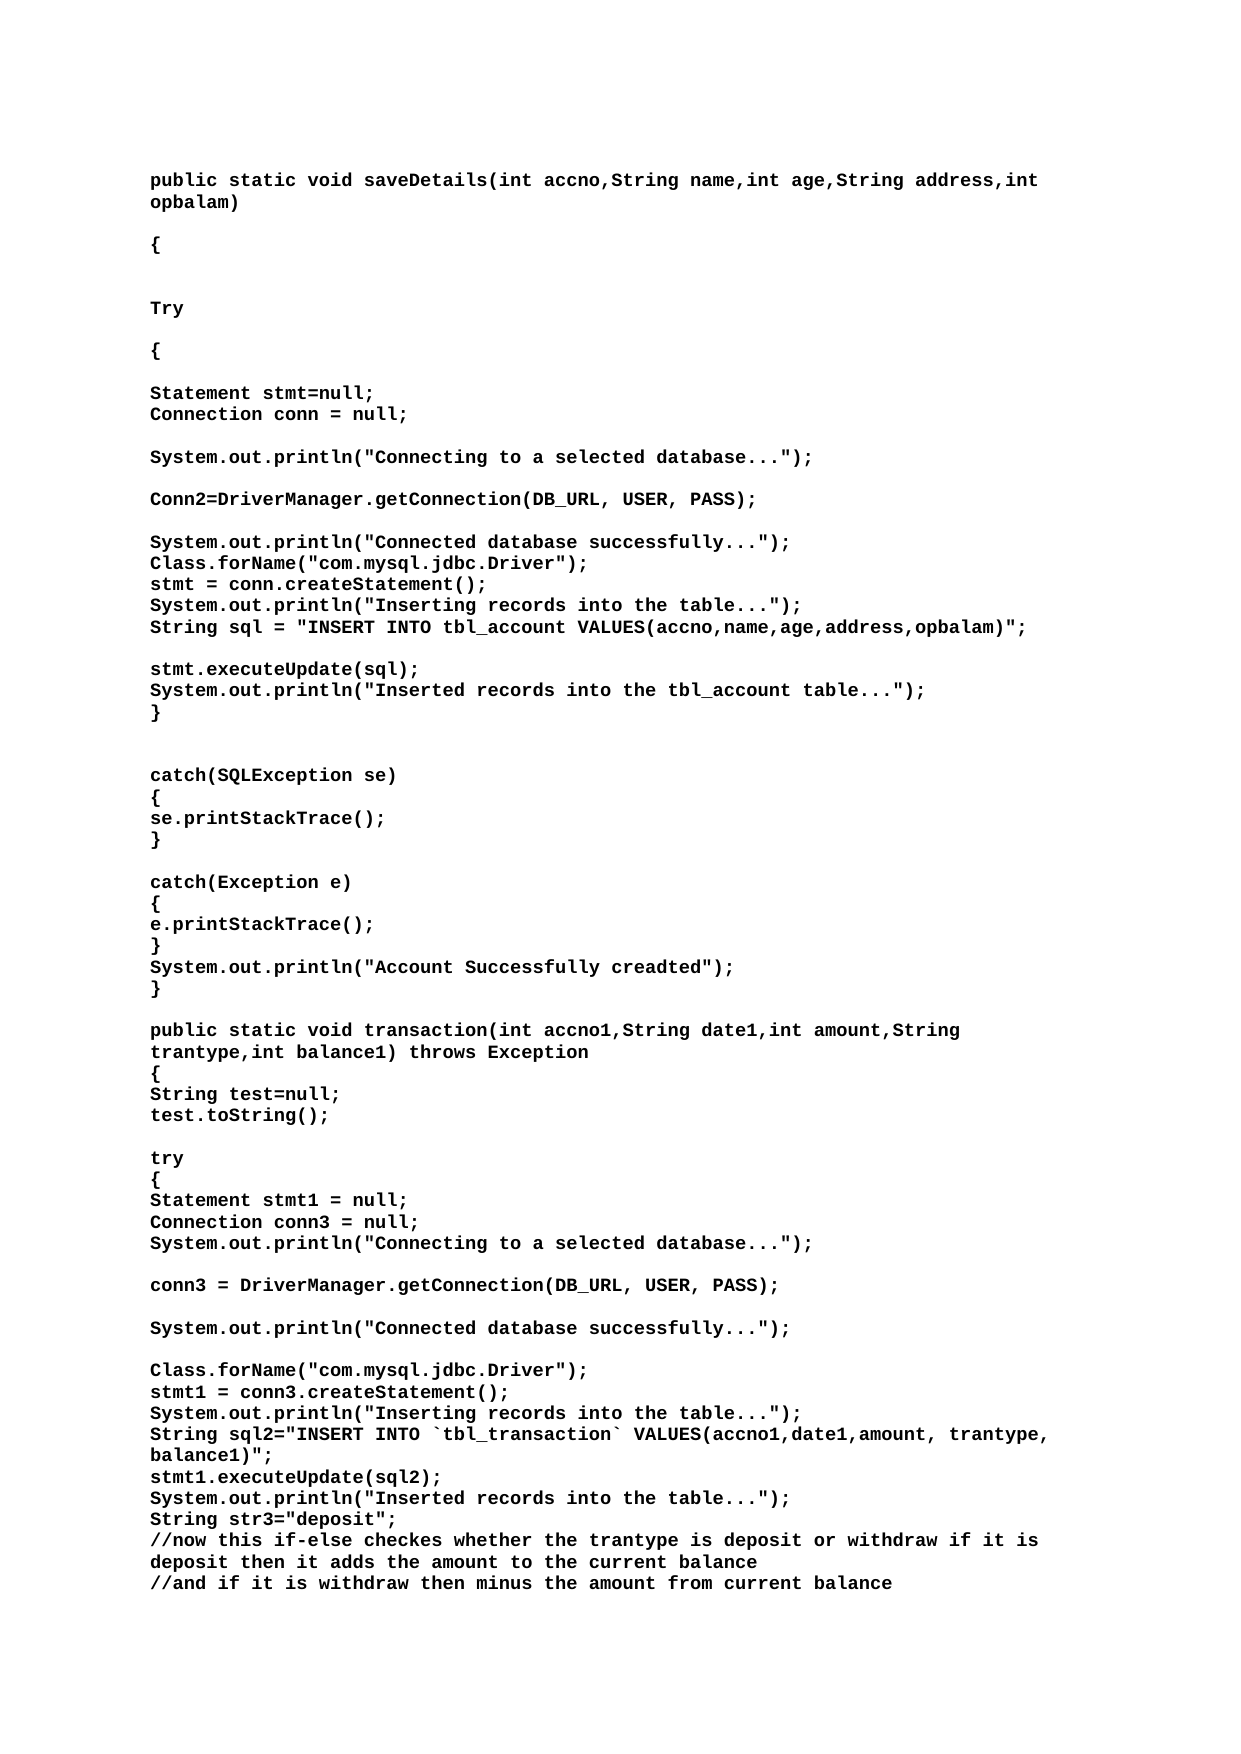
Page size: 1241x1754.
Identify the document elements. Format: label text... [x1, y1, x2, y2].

text public static void transaction(int accno1,String date1,int amount,String trantype,int balance1) throws Exception [150, 1021, 1090, 1064]
text se.printStackTrace(); [150, 809, 1090, 830]
text { [150, 235, 1090, 256]
text { [150, 1170, 1090, 1191]
text Class.forName("com.mysql.jdbc.Driver"); [150, 1361, 1090, 1382]
text Statement stmt1 = null; [150, 1191, 1090, 1212]
text { [150, 1064, 1090, 1085]
text stmt1.executeUpdate(sql2); [150, 1467, 1090, 1489]
text System.out.println("Inserted records into the table..."); [150, 1489, 1090, 1510]
text { [150, 894, 1090, 915]
text //now this if-else checkes whether the trantype is deposit or withdraw if it is deposit then it adds the amount to the current balance [150, 1531, 1090, 1574]
text stmt.executeUpdate(sql); [150, 660, 1090, 681]
text conn3 = DriverManager.getConnection(DB_URL, USER, PASS); [150, 1276, 1090, 1297]
text catch(Exception e) [150, 872, 1090, 894]
text stmt = conn.createStatement(); [150, 575, 1090, 596]
text catch(SQLException se) [150, 766, 1090, 787]
text { [150, 341, 1090, 362]
text Statement stmt=null; [150, 384, 1090, 405]
text } [150, 830, 1090, 851]
text Conn2=DriverManager.getConnection(DB_URL, USER, PASS); [150, 490, 1090, 511]
text System.out.println("Connected database successfully..."); [150, 532, 1090, 554]
text System.out.println("Account Successfully creadted"); [150, 957, 1090, 979]
text } [150, 702, 1090, 724]
text System.out.println("Connected database successfully..."); [150, 1319, 1090, 1340]
text Connection conn = null; [150, 405, 1090, 426]
text System.out.println("Connecting to a selected database..."); [150, 1234, 1090, 1255]
text String test=null; [150, 1085, 1090, 1106]
text String str3="deposit"; [150, 1510, 1090, 1531]
text System.out.println("Connecting to a selected database..."); [150, 447, 1090, 469]
text } [150, 936, 1090, 957]
text { [150, 787, 1090, 809]
text Class.forName("com.mysql.jdbc.Driver"); [150, 554, 1090, 575]
text String sql2="INSERT INTO `tbl_transaction` VALUES(accno1,date1,amount, trantype, balance1)"; [150, 1425, 1090, 1467]
text System.out.println("Inserting records into the table..."); [150, 1404, 1090, 1425]
text Try [150, 299, 1090, 320]
text Connection conn3 = null; [150, 1212, 1090, 1234]
text try [150, 1149, 1090, 1170]
text e.printStackTrace(); [150, 915, 1090, 936]
text test.toString(); [150, 1106, 1090, 1127]
text public static void saveDetails(int accno,String name,int age,String address,int opbalam) [150, 171, 1090, 214]
text } [150, 979, 1090, 1000]
text stmt1 = conn3.createStatement(); [150, 1382, 1090, 1404]
text System.out.println("Inserted records into the tbl_account table..."); [150, 681, 1090, 702]
text System.out.println("Inserting records into the table..."); [150, 596, 1090, 617]
text //and if it is withdraw then minus the amount from current balance [150, 1574, 1090, 1595]
text String sql = "INSERT INTO tbl_account VALUES(accno,name,age,address,opbalam)"; [150, 617, 1090, 639]
